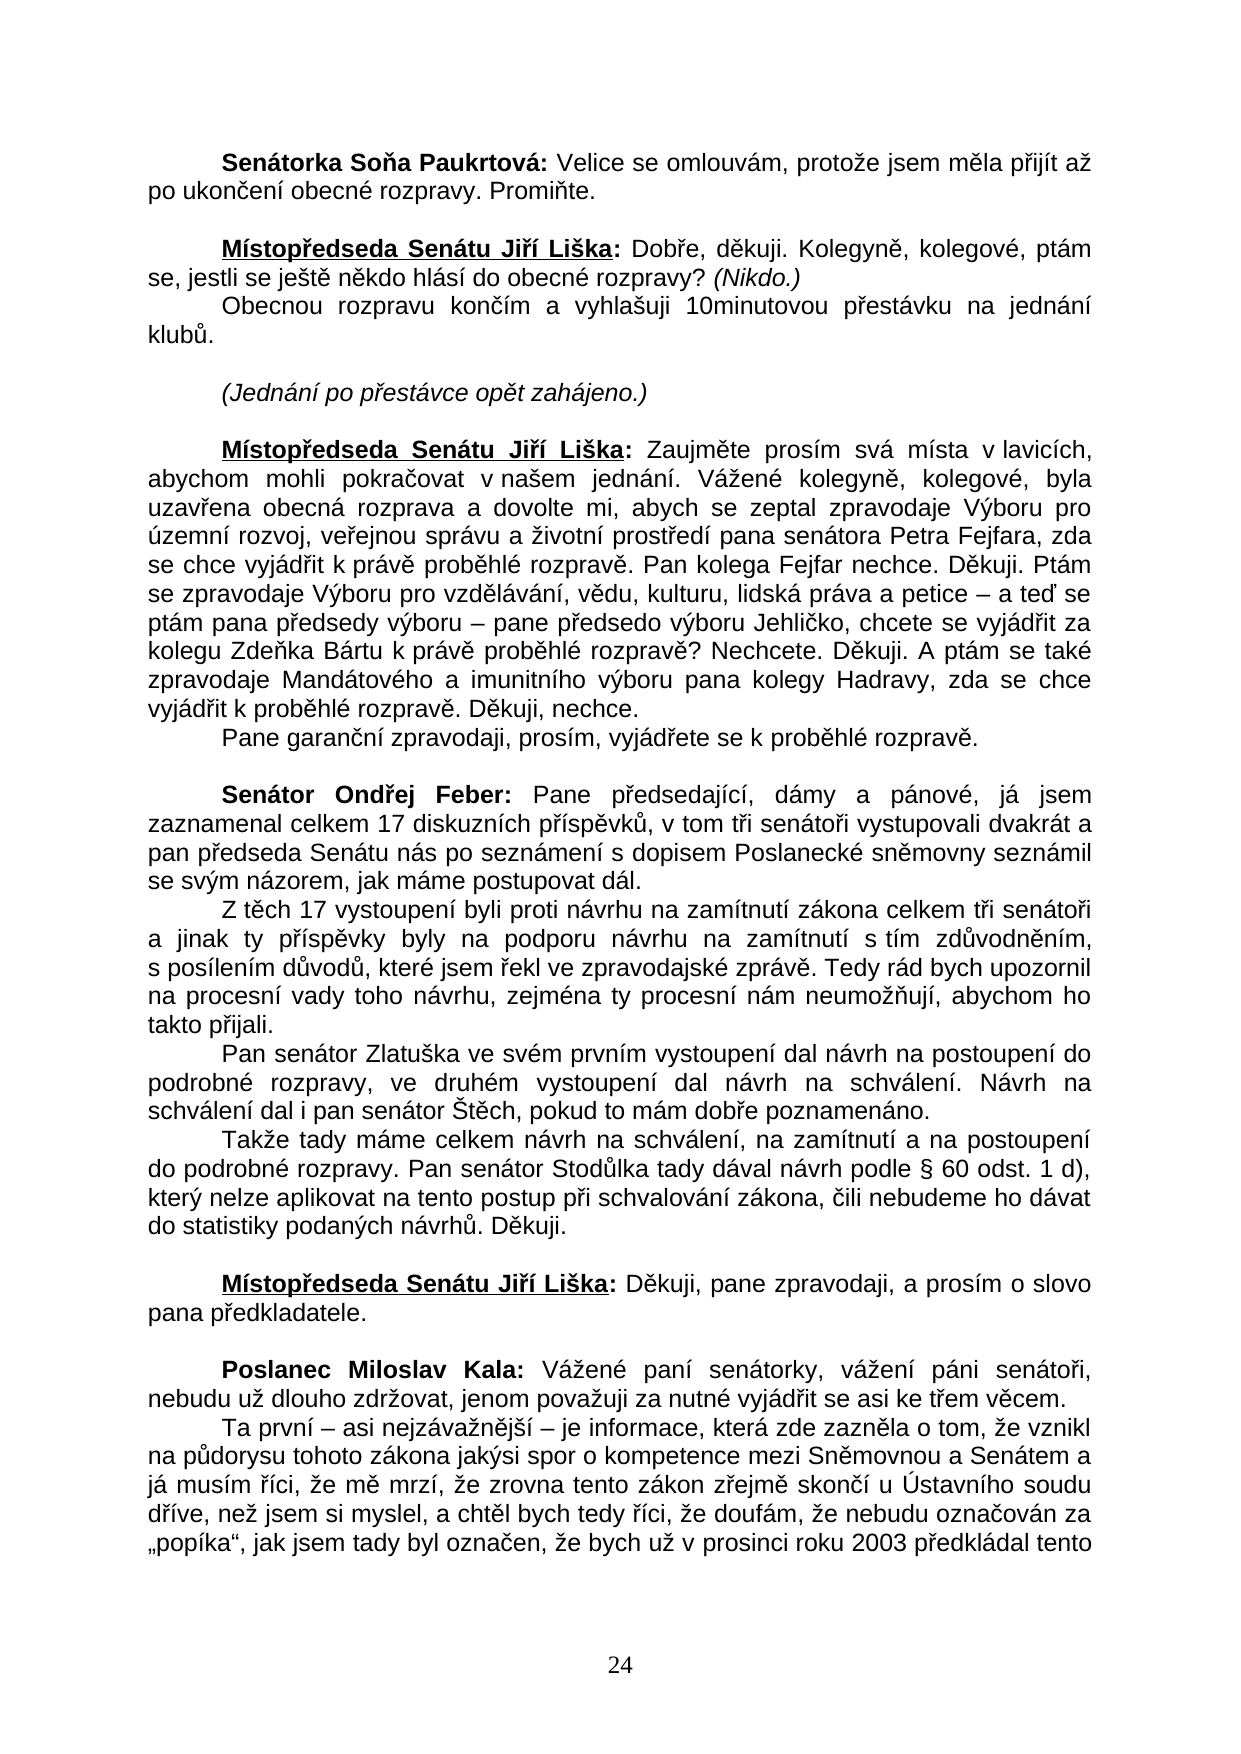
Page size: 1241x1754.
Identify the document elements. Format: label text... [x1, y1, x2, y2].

text Z těch 17 vystoupení byli proti návrhu na zamítnutí zákona celkem tři senátoři a jinak ty příspěvky byly na podporu návrhu na zamítnutí s tím zdůvodněním, s posílením důvodů, které jsem řekl ve zpravodajské zprávě. Tedy rád bych upozornil na procesní vady toho návrhu, zejména ty procesní nám neumožňují, abychom ho takto přijali. [148, 895, 1093, 1039]
text (Jednání po přestávce opět zahájeno.) [148, 378, 1093, 406]
text Takže tady máme celkem návrh na schválení, na zamítnutí a na postoupení do podrobné rozpravy. Pan senátor Stodůlka tady dával návrh podle § 60 odst. 1 d), který nelze aplikovat na tento postup při schvalování zákona, čili nebudeme ho dávat do statistiky podaných návrhů. Děkuji. [148, 1125, 1093, 1240]
text Senátor Ondřej Feber: Pane předsedající, dámy a pánové, já jsem zaznamenal celkem 17 diskuzních příspěvků, v tom tři senátoři vystupovali dvakrát a pan předseda Senátu nás po seznámení s dopisem Poslanecké sněmovny seznámil se svým názorem, jak máme postupovat dál. [148, 780, 1093, 895]
text Pan senátor Zlatuška ve svém prvním vystoupení dal návrh na postoupení do podrobné rozpravy, ve druhém vystoupení dal návrh na schválení. Návrh na schválení dal i pan senátor Štěch, pokud to mám dobře poznamenáno. [148, 1039, 1093, 1125]
text Místopředseda Senátu Jiří Liška: Děkuji, pane zpravodaji, a prosím o slovo pana předkladatele. [148, 1269, 1093, 1326]
text Místopředseda Senátu Jiří Liška: Zaujměte prosím svá místa v lavicích, abychom mohli pokračovat v našem jednání. Vážené kolegyně, kolegové, byla uzavřena obecná rozprava a dovolte mi, abych se zeptal zpravodaje Výboru pro územní rozvoj, veřejnou správu a životní prostředí pana senátora Petra Fejfara, zda se chce vyjádřit k právě proběhlé rozpravě. Pan kolega Fejfar nechce. Děkuji. Ptám se zpravodaje Výboru pro vzdělávání, vědu, kulturu, lidská práva a petice – a teď se ptám pana předsedy výboru – pane předsedo výboru Jehličko, chcete se vyjádřit za kolegu Zdeňka Bártu k právě proběhlé rozpravě? Nechcete. Děkuji. A ptám se také zpravodaje Mandátového a imunitního výboru pana kolegy Hadravy, zda se chce vyjádřit k proběhlé rozpravě. Děkuji, nechce. [148, 435, 1093, 723]
text Senátorka Soňa Paukrtová: Velice se omlouvám, protože jsem měla přijít až po ukončení obecné rozpravy. Promiňte. [148, 148, 1093, 205]
text Místopředseda Senátu Jiří Liška: Dobře, děkuji. Kolegyně, kolegové, ptám se, jestli se ještě někdo hlásí do obecné rozpravy? (Nikdo.) [148, 234, 1093, 291]
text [148, 1413, 1093, 1556]
text Obecnou rozpravu končím a vyhlašuji 10minutovou přestávku na jednání klubů. [148, 291, 1093, 349]
text Pane garanční zpravodaji, prosím, vyjádřete se k proběhlé rozpravě. [148, 723, 1093, 751]
text Poslanec Miloslav Kala: Vážené paní senátorky, vážení páni senátoři, nebudu už dlouho zdržovat, jenom považuji za nutné vyjádřit se asi ke třem věcem. [148, 1355, 1093, 1413]
